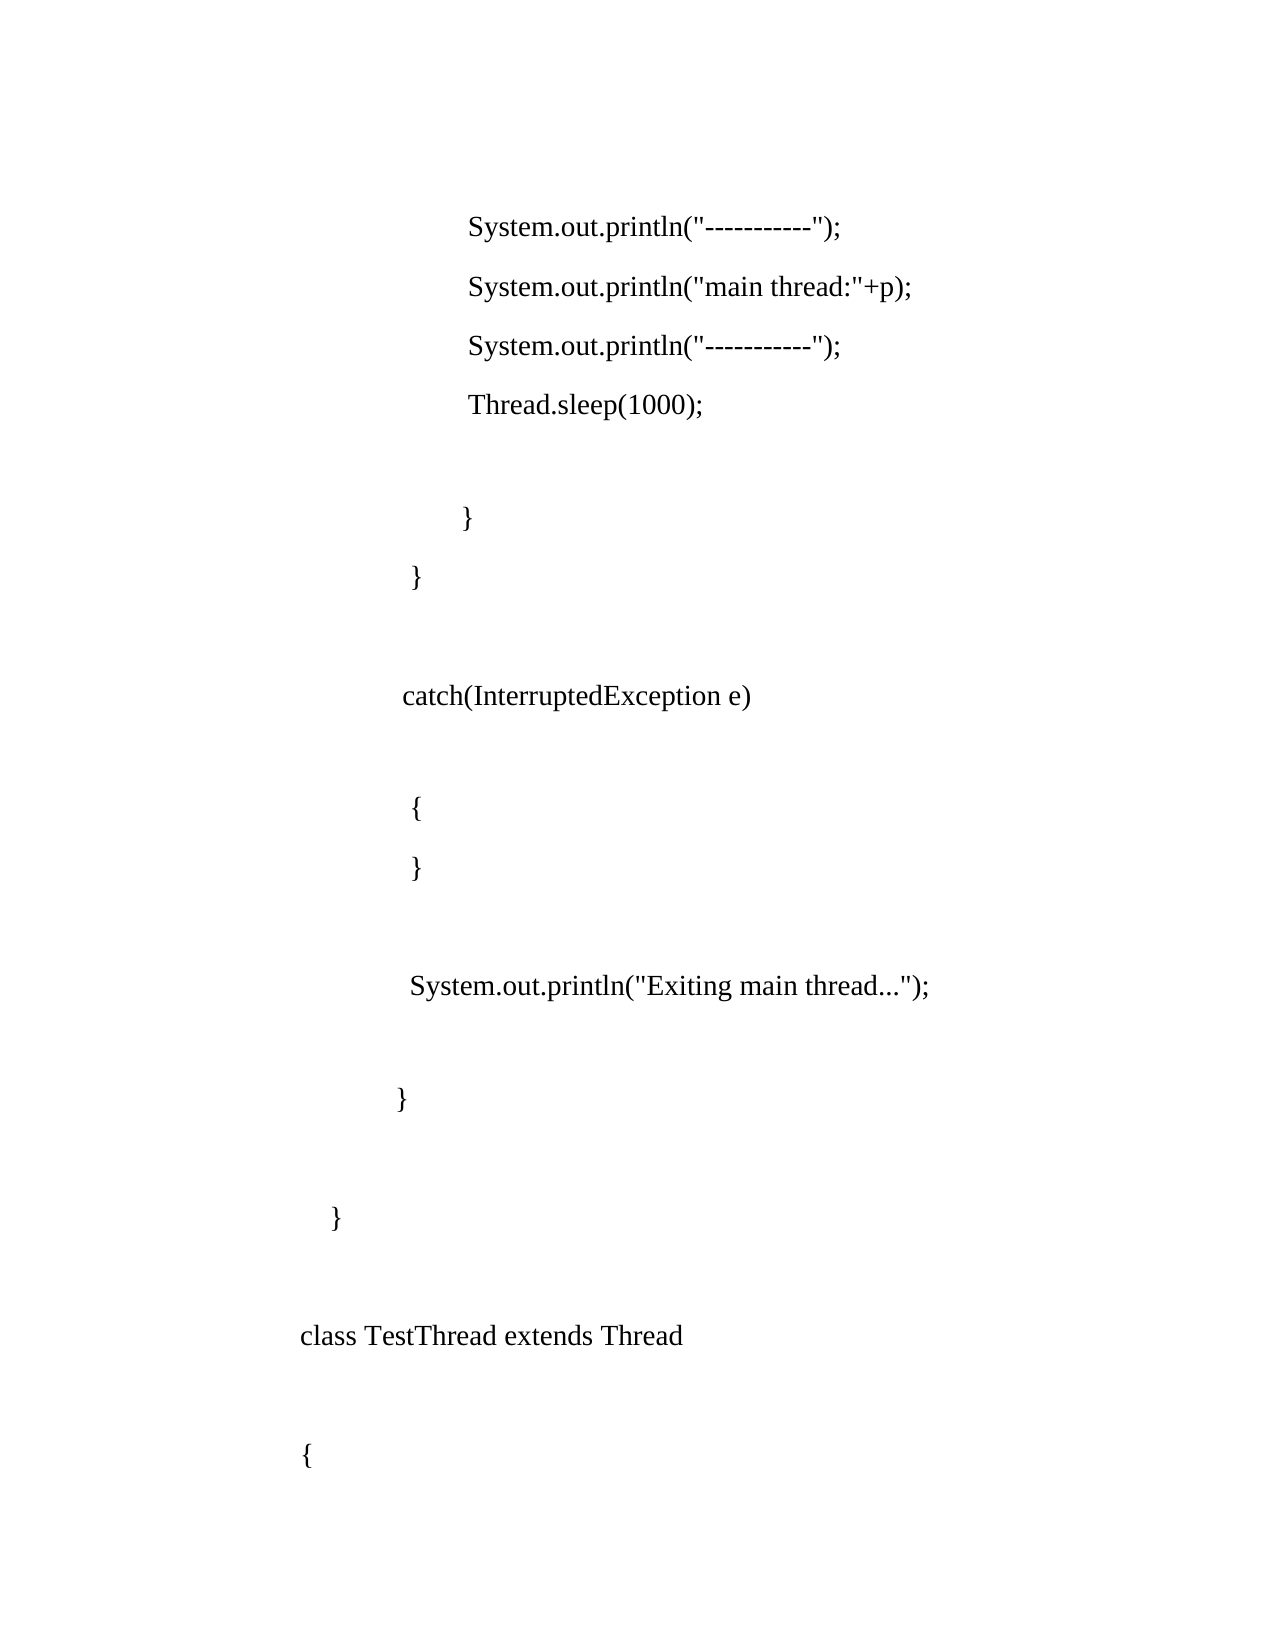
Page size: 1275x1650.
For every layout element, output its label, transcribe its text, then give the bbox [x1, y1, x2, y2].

text } [300, 500, 1125, 533]
text } [300, 850, 1125, 883]
text { [300, 1437, 1125, 1471]
text System.out.println("-----------"); [300, 209, 1125, 243]
text catch(InterruptedException e) [300, 678, 1125, 712]
text Thread.sleep(1000); [300, 387, 1125, 421]
text { [300, 790, 1125, 824]
text } [300, 559, 1125, 593]
text } [300, 1200, 1125, 1233]
text System.out.println("main thread:"+p); [300, 269, 1125, 302]
text class TestThread extends Thread [300, 1318, 1125, 1352]
text System.out.println("-----------"); [300, 328, 1125, 362]
text } [300, 1081, 1125, 1114]
text System.out.println("Exiting main thread..."); [300, 968, 1125, 1002]
